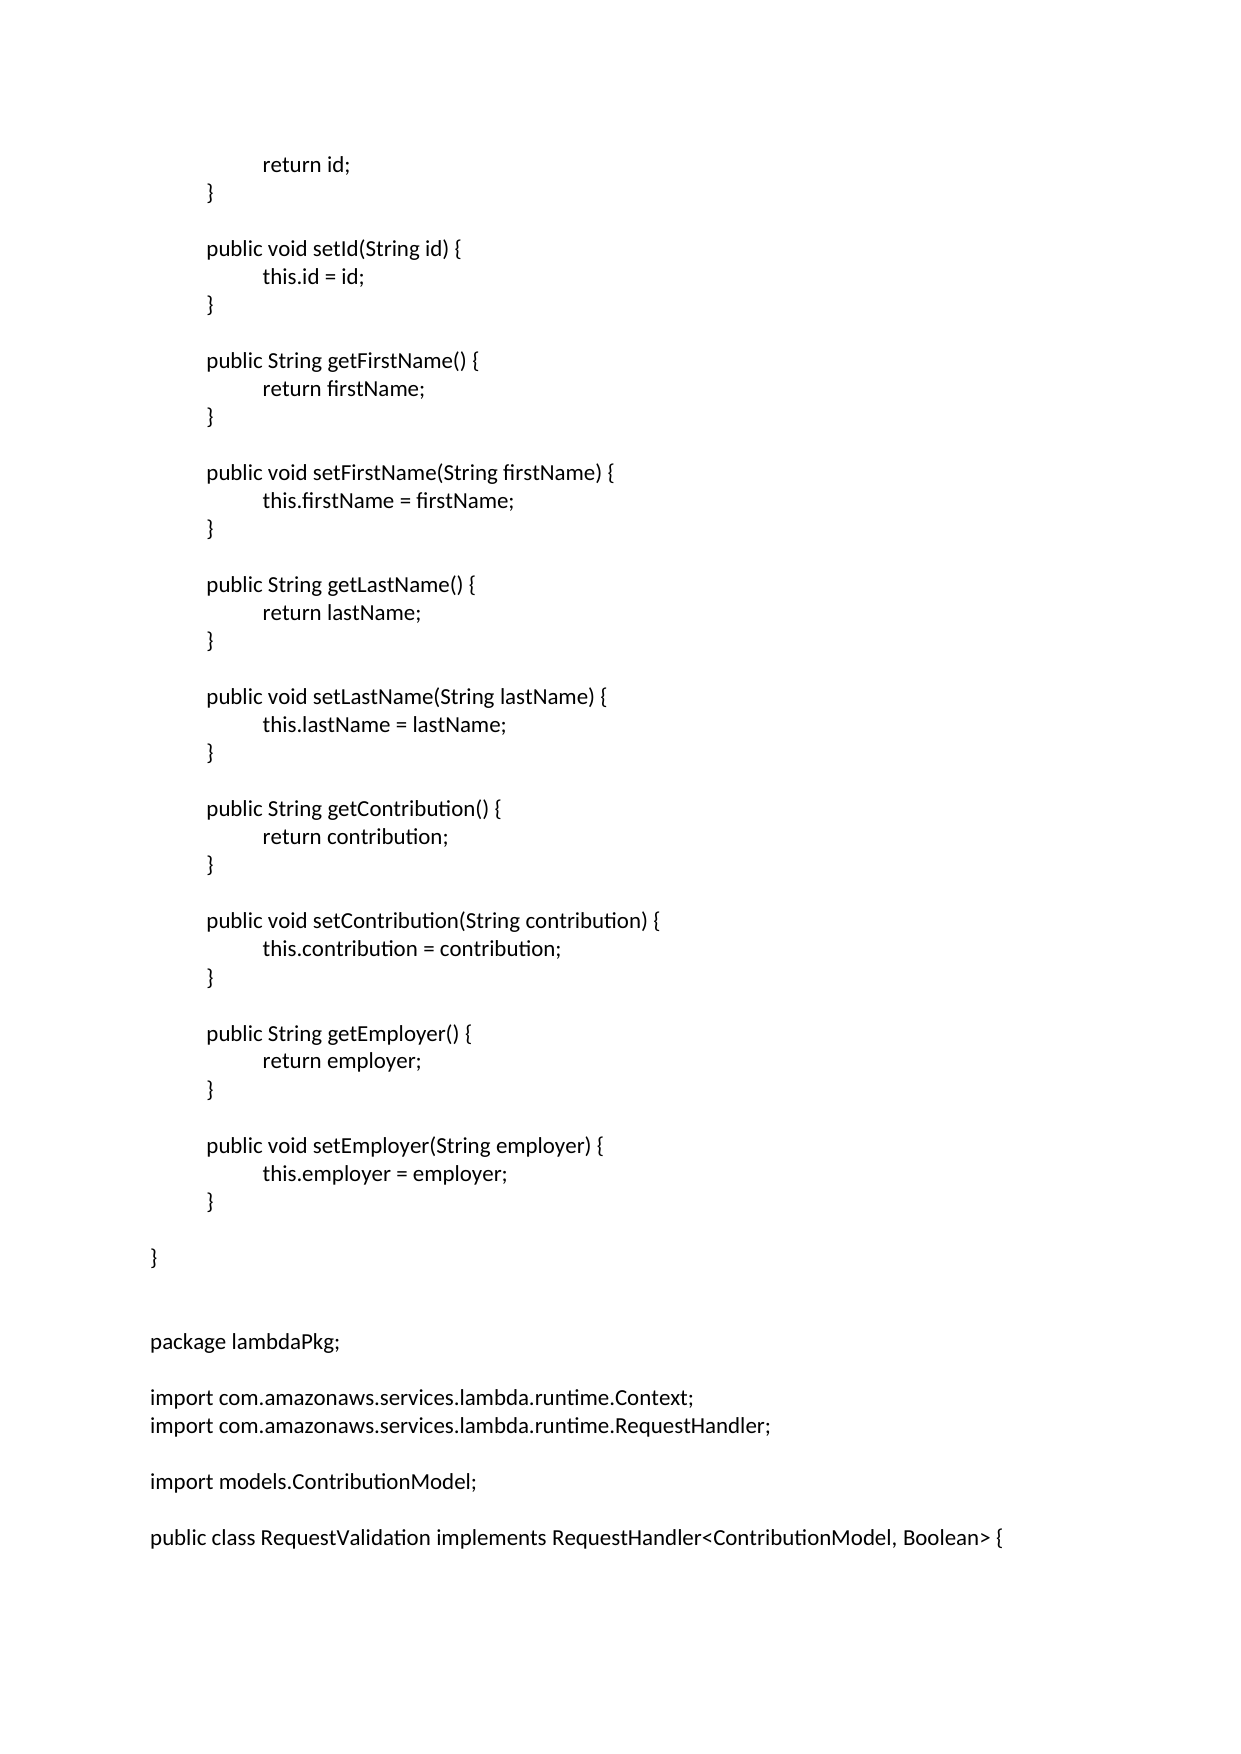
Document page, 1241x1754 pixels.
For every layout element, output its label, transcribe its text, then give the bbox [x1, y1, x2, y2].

text } [206, 626, 1090, 654]
text return id; [262, 150, 1090, 178]
text } [150, 1243, 1090, 1271]
text } [206, 851, 1090, 878]
text this.firstName = firstName; [262, 486, 1090, 514]
text package lambdaPkg; [150, 1327, 1090, 1355]
text import com.amazonaws.services.lambda.runtime.Context; [150, 1383, 1090, 1411]
text public String getContribution() { [206, 794, 1090, 822]
text import models.ContributionModel; [150, 1467, 1090, 1495]
text public void setFirstName(String firstName) { [206, 458, 1090, 486]
text public String getLastName() { [206, 570, 1090, 598]
text } [206, 963, 1090, 991]
text this.lastName = lastName; [262, 710, 1090, 738]
text } [206, 402, 1090, 430]
text } [206, 178, 1090, 206]
text public void setLastName(String lastName) { [206, 682, 1090, 710]
text public String getFirstName() { [206, 346, 1090, 374]
text } [206, 514, 1090, 542]
text return lastName; [262, 598, 1090, 626]
text public String getEmployer() { [206, 1019, 1090, 1047]
text } [206, 1187, 1090, 1215]
text this.contribution = contribution; [262, 934, 1090, 963]
text public void setEmployer(String employer) { [206, 1131, 1090, 1159]
text } [206, 738, 1090, 766]
text return employer; [262, 1047, 1090, 1075]
text public void setId(String id) { [206, 234, 1090, 262]
text this.employer = employer; [262, 1159, 1090, 1187]
text return firstName; [262, 374, 1090, 402]
text } [206, 1075, 1090, 1103]
text this.id = id; [262, 262, 1090, 290]
text return contribution; [262, 822, 1090, 851]
text public class RequestValidation implements RequestHandler<ContributionModel, Boolean> { [150, 1523, 1090, 1551]
text } [206, 290, 1090, 318]
text public void setContribution(String contribution) { [206, 907, 1090, 934]
text import com.amazonaws.services.lambda.runtime.RequestHandler; [150, 1411, 1090, 1439]
